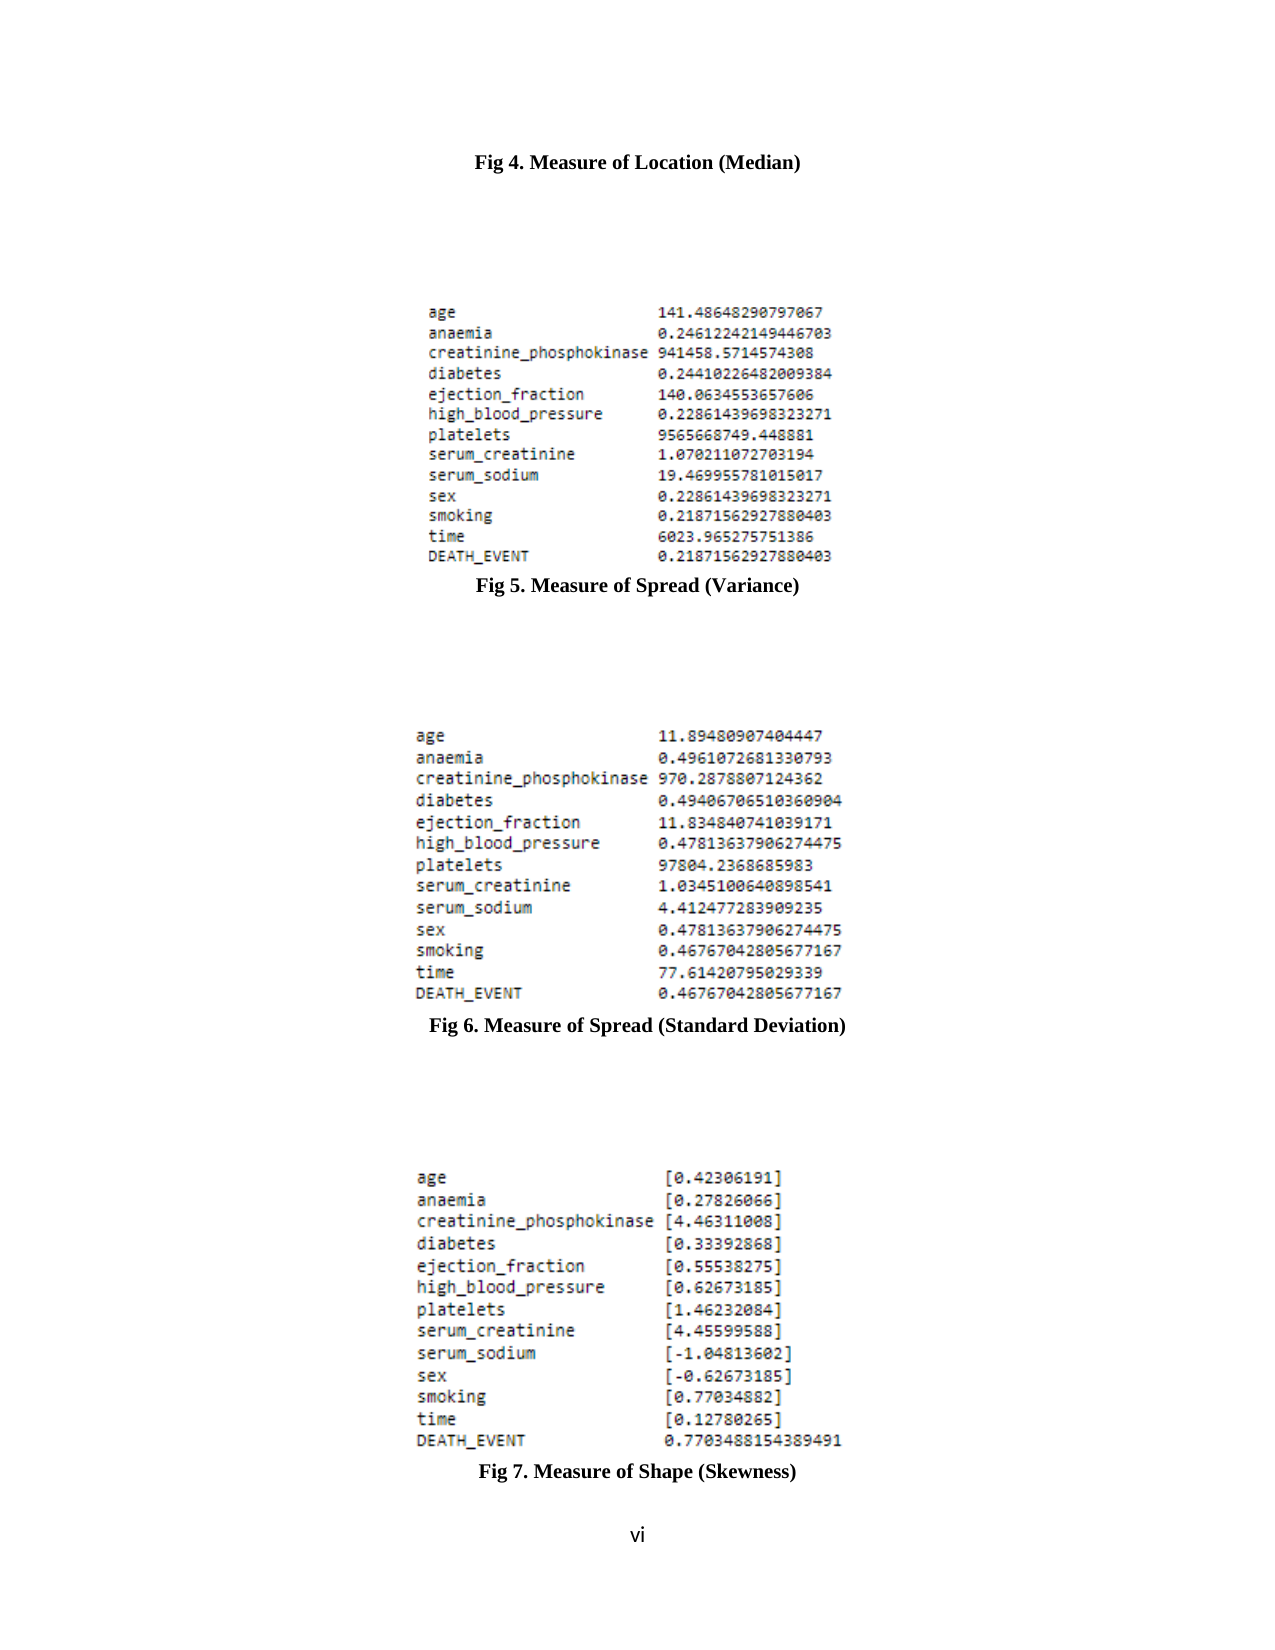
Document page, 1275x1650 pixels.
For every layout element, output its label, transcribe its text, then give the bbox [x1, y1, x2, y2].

text Fig 5. Measure of Spread (Variance) [150, 573, 1125, 597]
text Fig 7. Measure of Shape (Skewness) [150, 1459, 1125, 1483]
picture [414, 726, 861, 1010]
picture [428, 303, 847, 569]
picture [415, 1167, 860, 1456]
text Fig 4. Measure of Location (Median) [150, 150, 1125, 174]
text Fig 6. Measure of Spread (Standard Deviation) [150, 1013, 1125, 1037]
